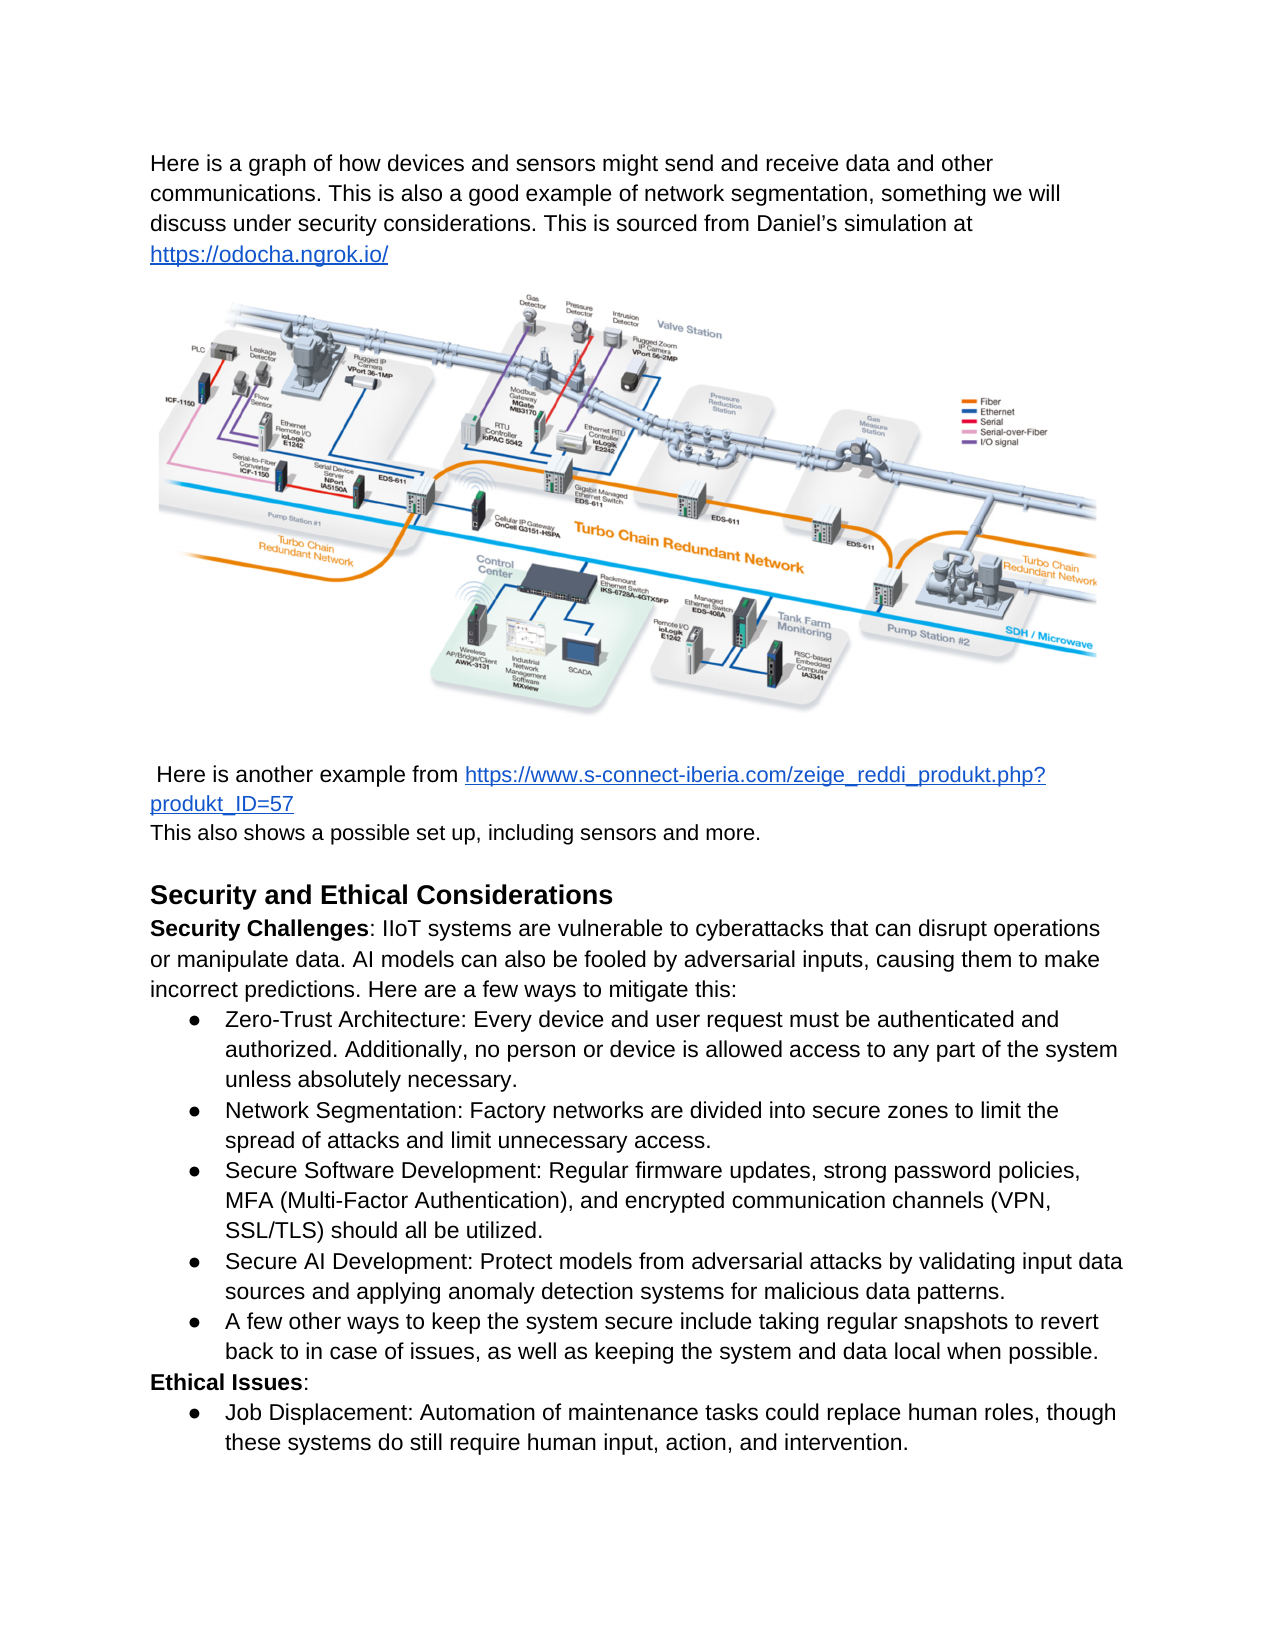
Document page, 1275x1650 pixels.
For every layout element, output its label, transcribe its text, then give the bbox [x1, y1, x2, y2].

list Network Segmentation: Factory networks are divided into secure zones to limit the spread of attacks and limit unnecessary access. [187, 1097, 1125, 1153]
picture [150, 270, 1125, 727]
text Here is another example from https://www.s-connect-iberia.com/zeige_reddi_produkt.php?produkt_ID=57 [150, 761, 1125, 816]
list Job Displacement: Automation of maintenance tasks could replace human roles, though these systems do still require human input, action, and intervention. [187, 1399, 1125, 1455]
list Secure AI Development: Protect models from adversarial attacks by validating input data sources and applying anomaly detection systems for malicious data patterns. [187, 1248, 1125, 1304]
list Secure Software Development: Regular firmware updates, strong password policies, MFA (Multi-Factor Authentication), and encrypted communication channels (VPN, SSL/TLS) should all be utilized. [187, 1157, 1125, 1244]
text Security and Ethical Considerations [150, 879, 1125, 911]
text Security Challenges: IIoT systems are vulnerable to cyberattacks that can disrupt operations or manipulate data. AI models can also be fooled by adversarial inputs, causing them to make incorrect predictions. Here are a few ways to mitigate this: [150, 915, 1125, 1002]
text Here is a graph of how devices and sensors might send and receive data and other communications. This is also a good example of network segmentation, something we will discuss under security considerations. This is sourced from Daniel’s simulation at https://odocha.ngrok.io/ [150, 150, 1125, 267]
text This also shows a possible set up, including sensors and more. [150, 820, 1125, 845]
list Zero-Trust Architecture: Every device and user request must be authenticated and authorized. Additionally, no person or device is allowed access to any part of the system unless absolutely necessary. [187, 1006, 1125, 1093]
text Ethical Issues: [150, 1368, 1125, 1395]
list A few other ways to keep the system secure include taking regular snapshots to revert back to in case of issues, as well as keeping the system and data local when possible. [187, 1308, 1125, 1364]
